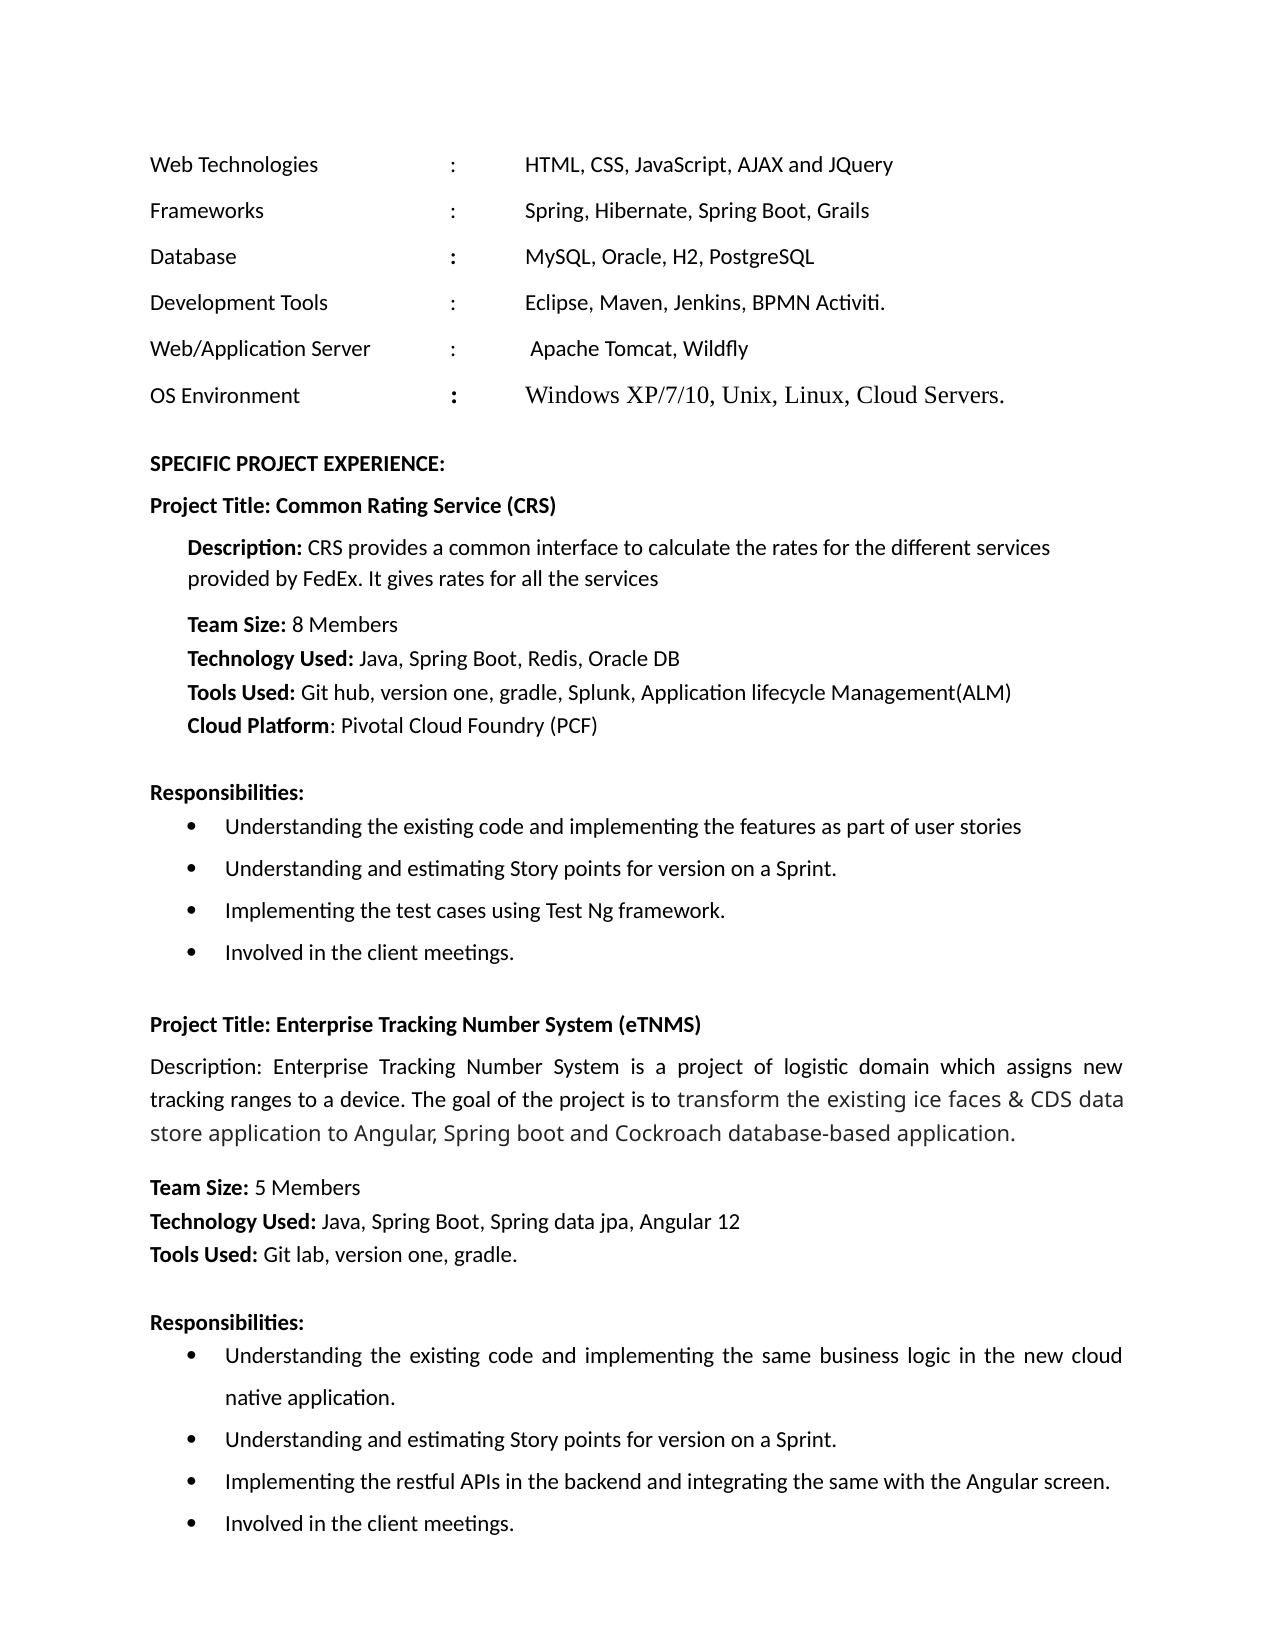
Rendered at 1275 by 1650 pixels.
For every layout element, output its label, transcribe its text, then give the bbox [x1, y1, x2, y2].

text Responsibilities: [150, 1308, 1125, 1336]
text SPECIFIC PROJECT EXPERIENCE: [150, 449, 1125, 477]
list Understanding the existing code and implementing the features as part of user stories [187, 812, 1125, 840]
list Involved in the client meetings. [187, 938, 1125, 966]
text Project Title: Common Rating Service (CRS) [150, 491, 1125, 519]
text Database : MySQL, Oracle, H2, PostgreSQL [150, 242, 1125, 270]
list Involved in the client meetings. [187, 1509, 1125, 1537]
text Project Title: Enterprise Tracking Number System (eTNMS) [150, 1010, 1125, 1038]
list Implementing the test cases using Test Ng framework. [187, 896, 1125, 924]
list Understanding and estimating Story points for version on a Sprint. [187, 1425, 1125, 1453]
text Team Size: 8 Members [150, 611, 1125, 638]
text Team Size: 5 Members [150, 1173, 1125, 1201]
text Tools Used: Git lab, version one, gradle. [150, 1241, 1125, 1268]
text Description: CRS provides a common interface to calculate the rates for the different services provided by FedEx. It gives rates for all the services [187, 533, 1125, 592]
text Web/Application Server : Apache Tomcat, Wildfly [150, 334, 1125, 362]
text Cloud Platform: Pivotal Cloud Foundry (PCF) [150, 711, 1125, 739]
text Frameworks : Spring, Hibernate, Spring Boot, Grails [150, 196, 1125, 224]
list Understanding the existing code and implementing the same business logic in the new cloud native application. [187, 1341, 1125, 1411]
text Web Technologies : HTML, CSS, JavaScript, AJAX and JQuery [150, 150, 1125, 178]
list Understanding and estimating Story points for version on a Sprint. [187, 854, 1125, 882]
text Technology Used: Java, Spring Boot, Redis, Oracle DB [150, 644, 1125, 672]
text Development Tools : Eclipse, Maven, Jenkins, BPMN Activiti. [150, 288, 1125, 316]
text Responsibilities: [150, 778, 1125, 806]
text Description: Enterprise Tracking Number System is a project of logistic domain which assigns new tracking ranges to a device. The goal of the project is to transform the existing ice faces & CDS data store application to Angular, Spring boot and Cockroach database-based application. [150, 1052, 1125, 1148]
text OS Environment : Windows XP/7/10, Unix, Linux, Cloud Servers. [150, 380, 1125, 409]
text Technology Used: Java, Spring Boot, Spring data jpa, Angular 12 [150, 1207, 1125, 1235]
list Implementing the restful APIs in the backend and integrating the same with the Angular screen. [187, 1467, 1125, 1495]
text Tools Used: Git hub, version one, gradle, Splunk, Application lifecycle Management(ALM) [150, 678, 1125, 706]
